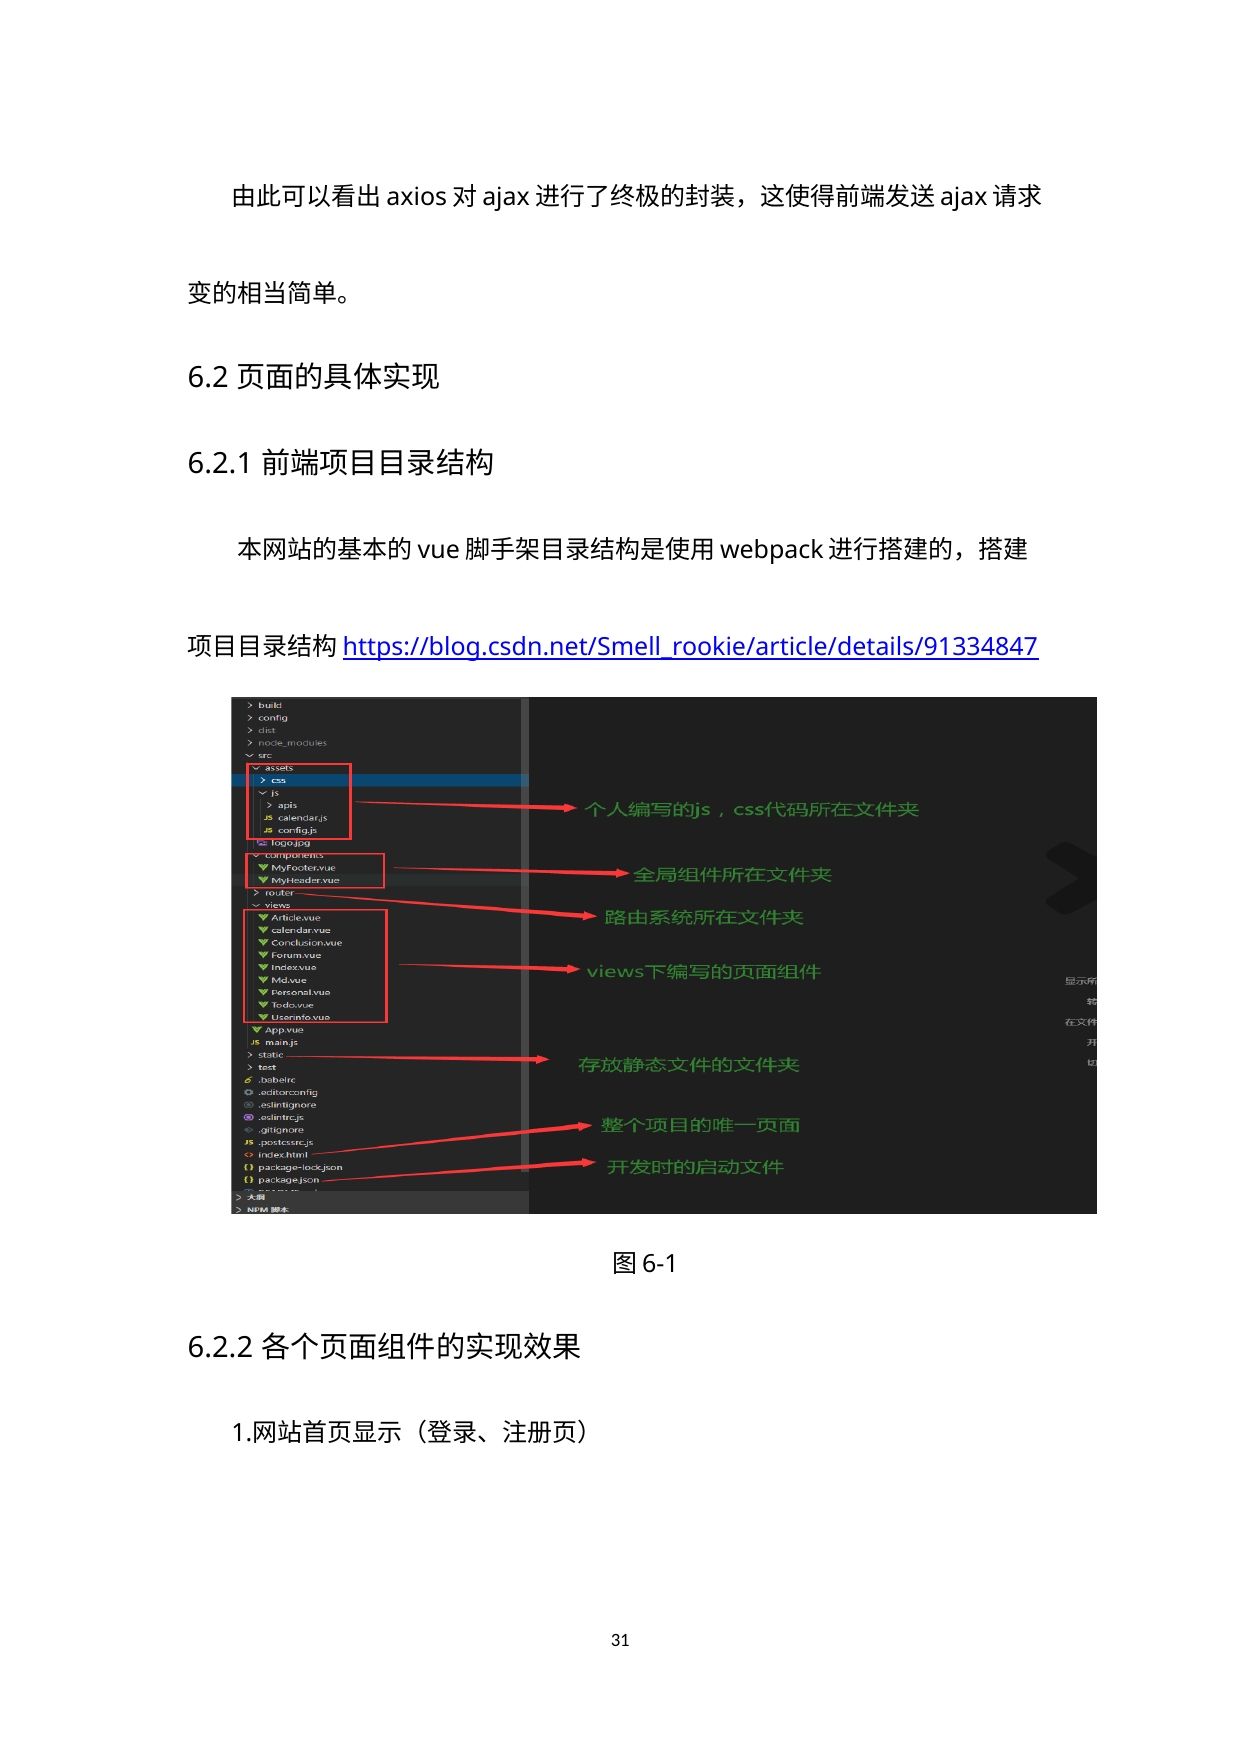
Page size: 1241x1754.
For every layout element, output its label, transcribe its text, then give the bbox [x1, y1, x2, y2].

text 图6-1 [187, 1229, 1053, 1294]
text 由此可以看出axios对ajax进行了终极的封装，这使得前端发送ajax请求变的相当简单。 [187, 162, 1053, 324]
subtitle 6.2 页面的具体实现 [187, 343, 1031, 408]
text 1.网站首页显示（登录、注册页） [187, 1398, 1053, 1463]
subtitle 6.2.1 前端项目目录结构 [187, 429, 1053, 494]
subtitle 6.2.2 各个页面组件的实现效果 [187, 1312, 1053, 1377]
text 本网站的基本的vue脚手架目录结构是使用webpack进行搭建的，搭建项目目录结构https://blog.csdn.net/Smell_rookie/article/details/91334847 [187, 515, 1053, 677]
picture [231, 697, 1097, 1214]
